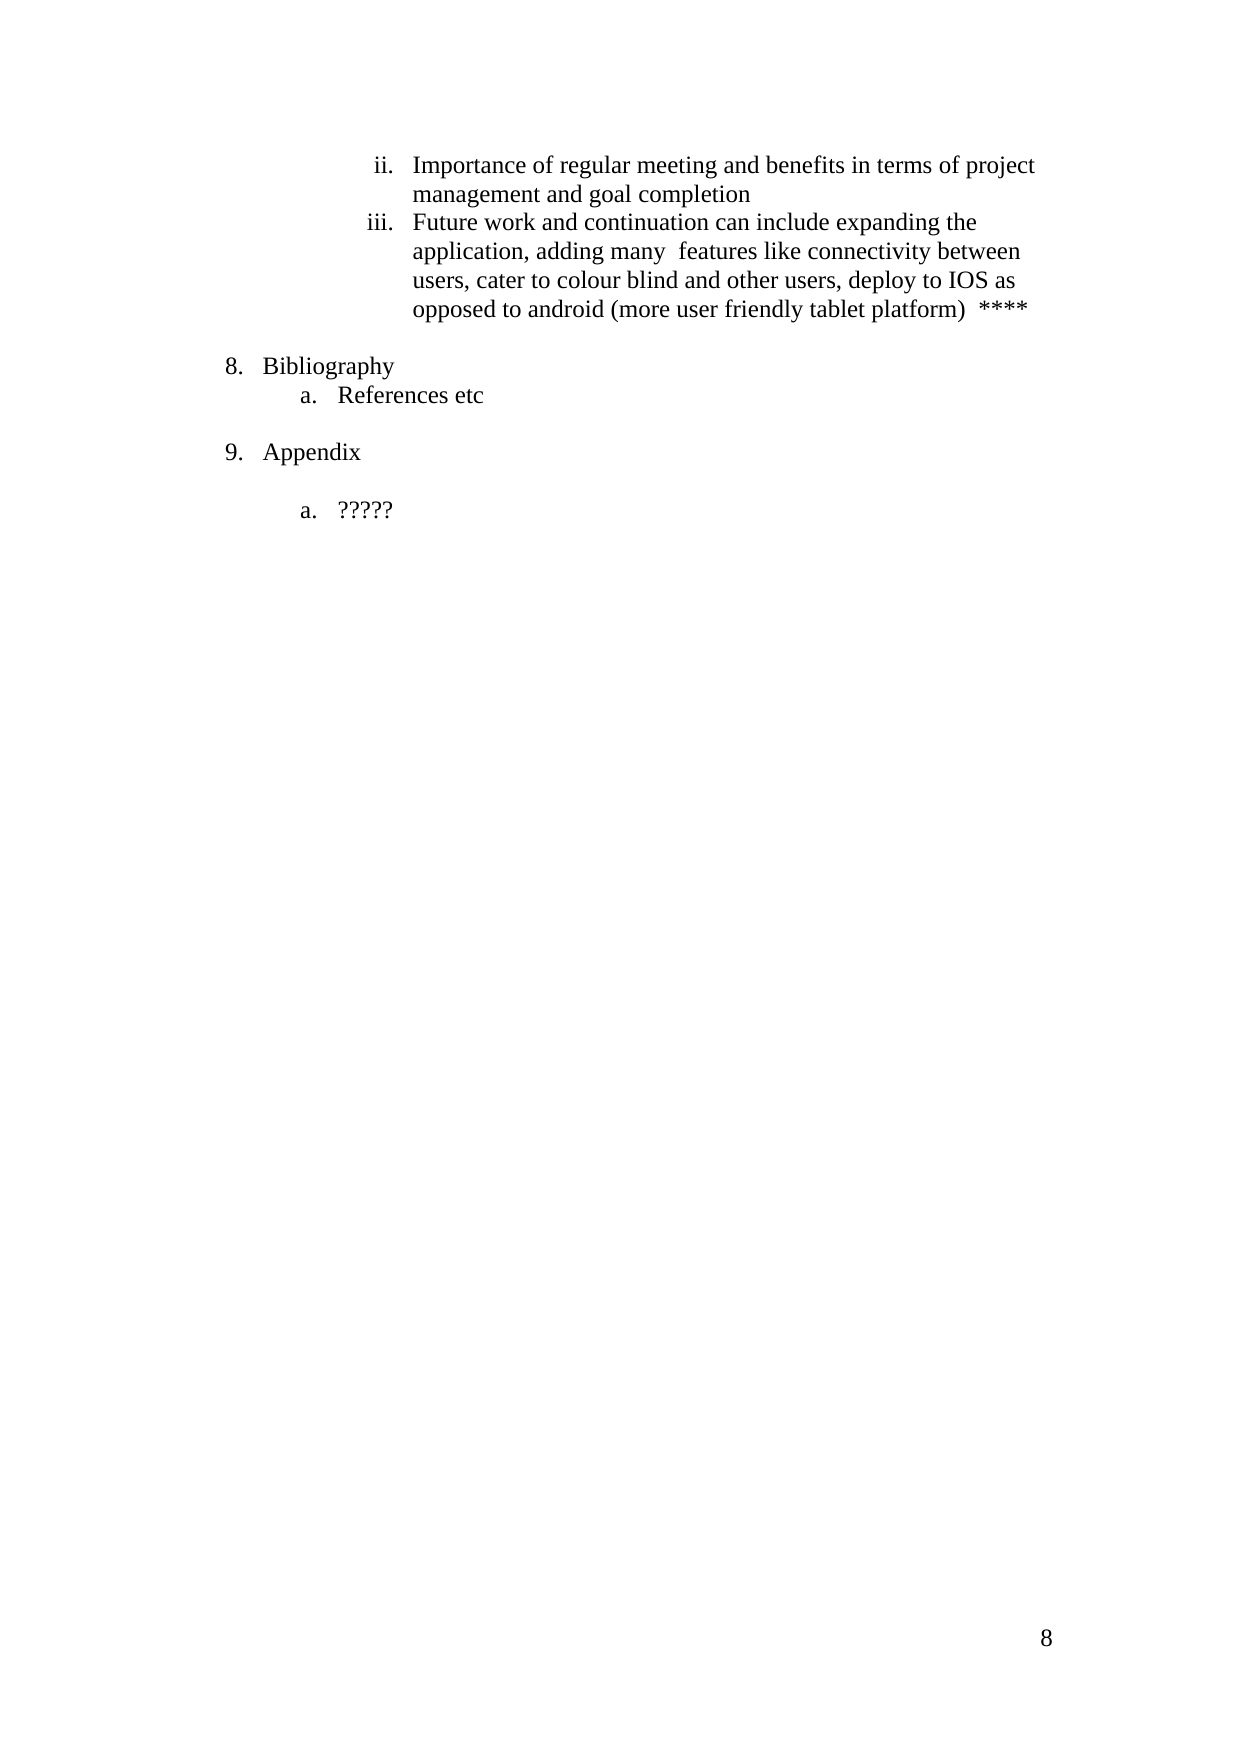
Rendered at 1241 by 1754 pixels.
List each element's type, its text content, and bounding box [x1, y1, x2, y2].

subtitle Importance of regular meeting and benefits in terms of project management and goal completion [394, 150, 1053, 207]
list References etc [300, 380, 1053, 409]
list Bibliography [225, 351, 1053, 380]
subtitle Appendix [225, 437, 1053, 466]
subtitle Future work and continuation can include expanding the application, adding many features like connectivity between users, cater to colour blind and other users, deploy to IOS as opposed to android (more user friendly tablet platform) **** [394, 207, 1053, 322]
subtitle ????? [300, 495, 1053, 524]
